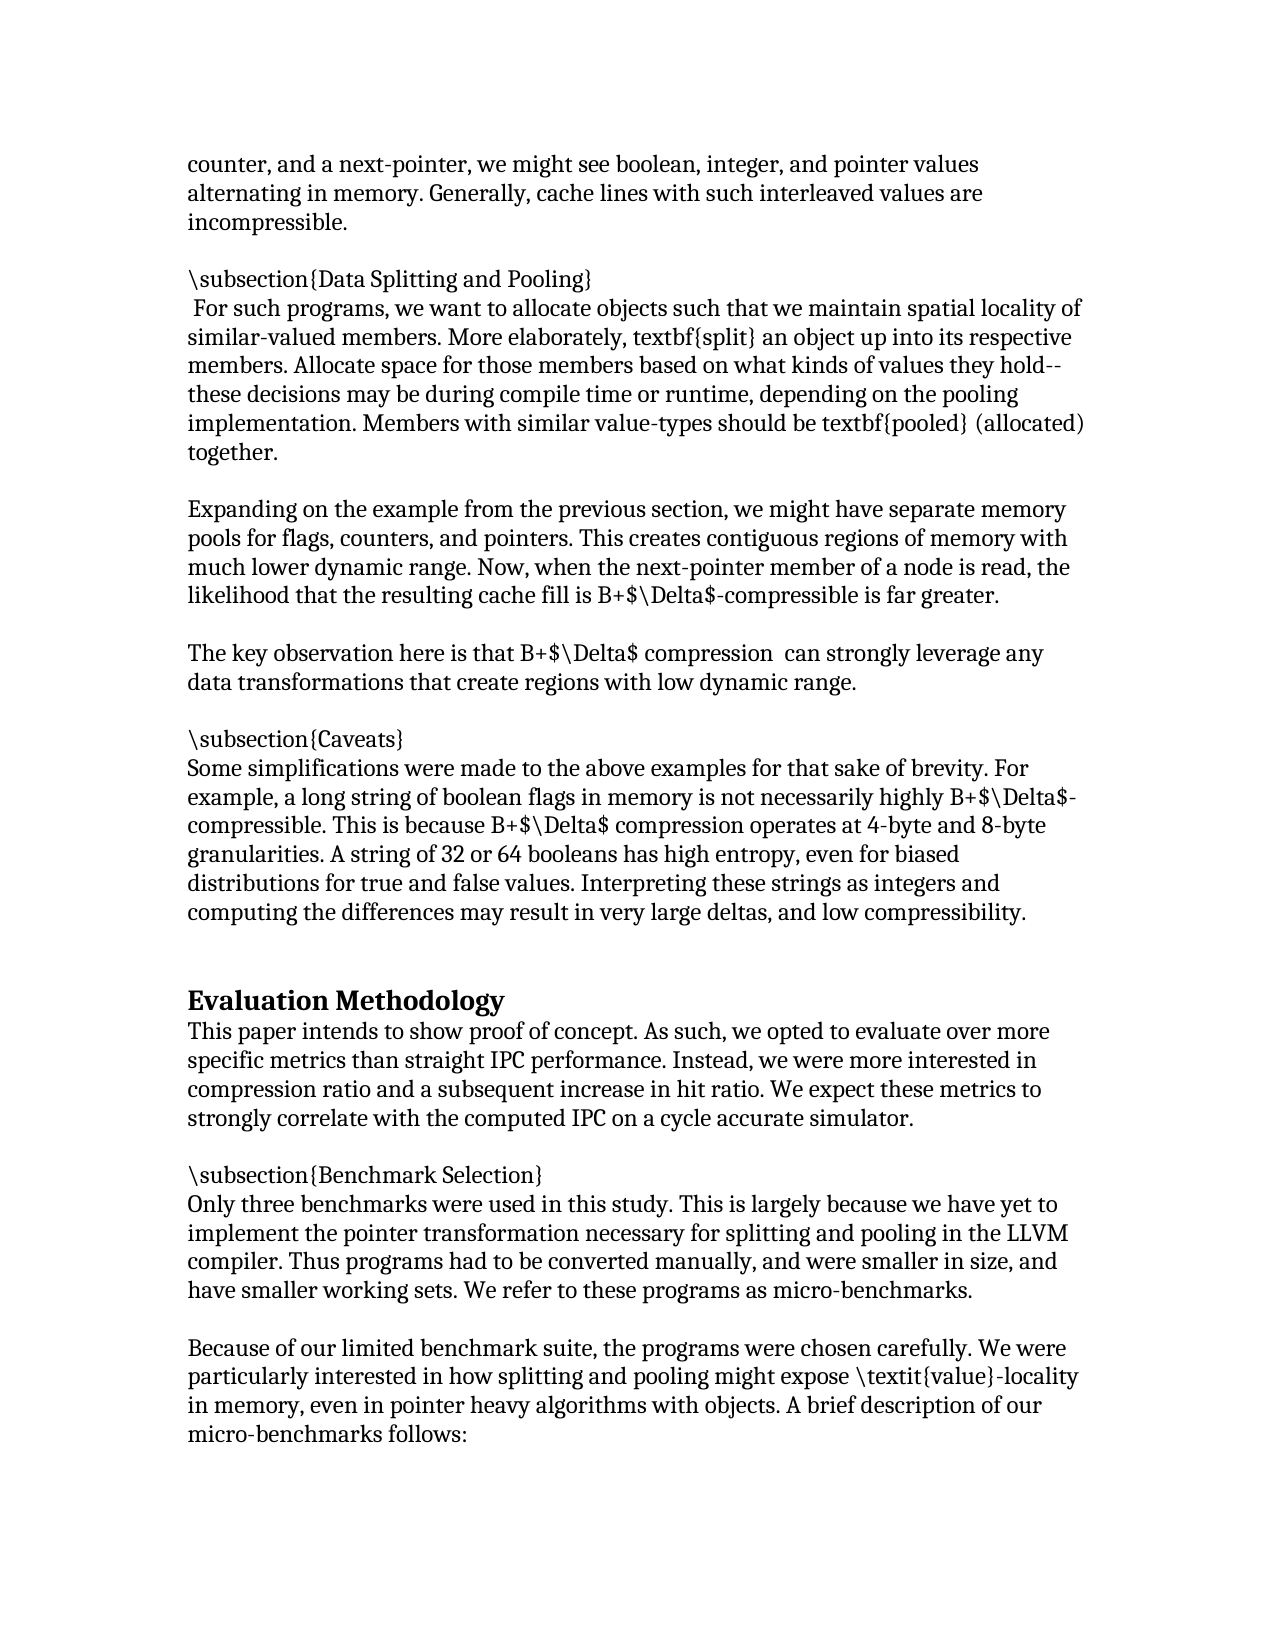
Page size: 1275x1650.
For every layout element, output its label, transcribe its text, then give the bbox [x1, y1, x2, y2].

text \subsection{Benchmark Selection} [187, 1161, 1087, 1190]
text Evaluation Methodology [187, 984, 1087, 1017]
text This paper intends to show proof of concept. As such, we opted to evaluate over more specific metrics than straight IPC performance. Instead, we were more interested in compression ratio and a subsequent increase in hit ratio. We expect these metrics to strongly correlate with the computed IPC on a cycle accurate simulator. [187, 1017, 1087, 1132]
text Only three benchmarks were used in this study. This is largely because we have yet to implement the pointer transformation necessary for splitting and pooling in the LLVM compiler. Thus programs had to be converted manually, and were smaller in size, and have smaller working sets. We refer to these programs as micro-benchmarks. [187, 1190, 1087, 1305]
text \subsection{Caveats} [187, 725, 1087, 754]
text \subsection{Data Splitting and Pooling} [187, 265, 1087, 294]
text Some simplifications were made to the above examples for that sake of brevity. For example, a long string of boolean flags in memory is not necessarily highly B+$\Delta$-compressible. This is because B+$\Delta$ compression operates at 4-byte and 8-byte granularities. A string of 32 or 64 booleans has high entropy, even for biased distributions for true and false values. Interpreting these strings as integers and computing the differences may result in very large deltas, and low compressibility. [187, 754, 1087, 926]
text Because of our limited benchmark suite, the programs were chosen carefully. We were particularly interested in how splitting and pooling might expose \textit{value}-locality in memory, even in pointer heavy algorithms with objects. A brief description of our micro-benchmarks follows: [187, 1333, 1087, 1448]
text Expanding on the example from the previous section, we might have separate memory pools for flags, counters, and pointers. This creates contiguous regions of memory with much lower dynamic range. Now, when the next-pointer member of a node is read, the likelihood that the resulting cache fill is B+$\Delta$-compressible is far greater. [187, 495, 1087, 610]
text For such programs, we want to allocate objects such that we maintain spatial locality of similar-valued members. More elaborately, textbf{split} an object up into its respective members. Allocate space for those members based on what kinds of values they hold--these decisions may be during compile time or runtime, depending on the pooling implementation. Members with similar value-types should be textbf{pooled} (allocated) together. [187, 294, 1087, 466]
text The key observation here is that B+$\Delta$ compression can strongly leverage any data transformations that create regions with low dynamic range. [187, 639, 1087, 696]
